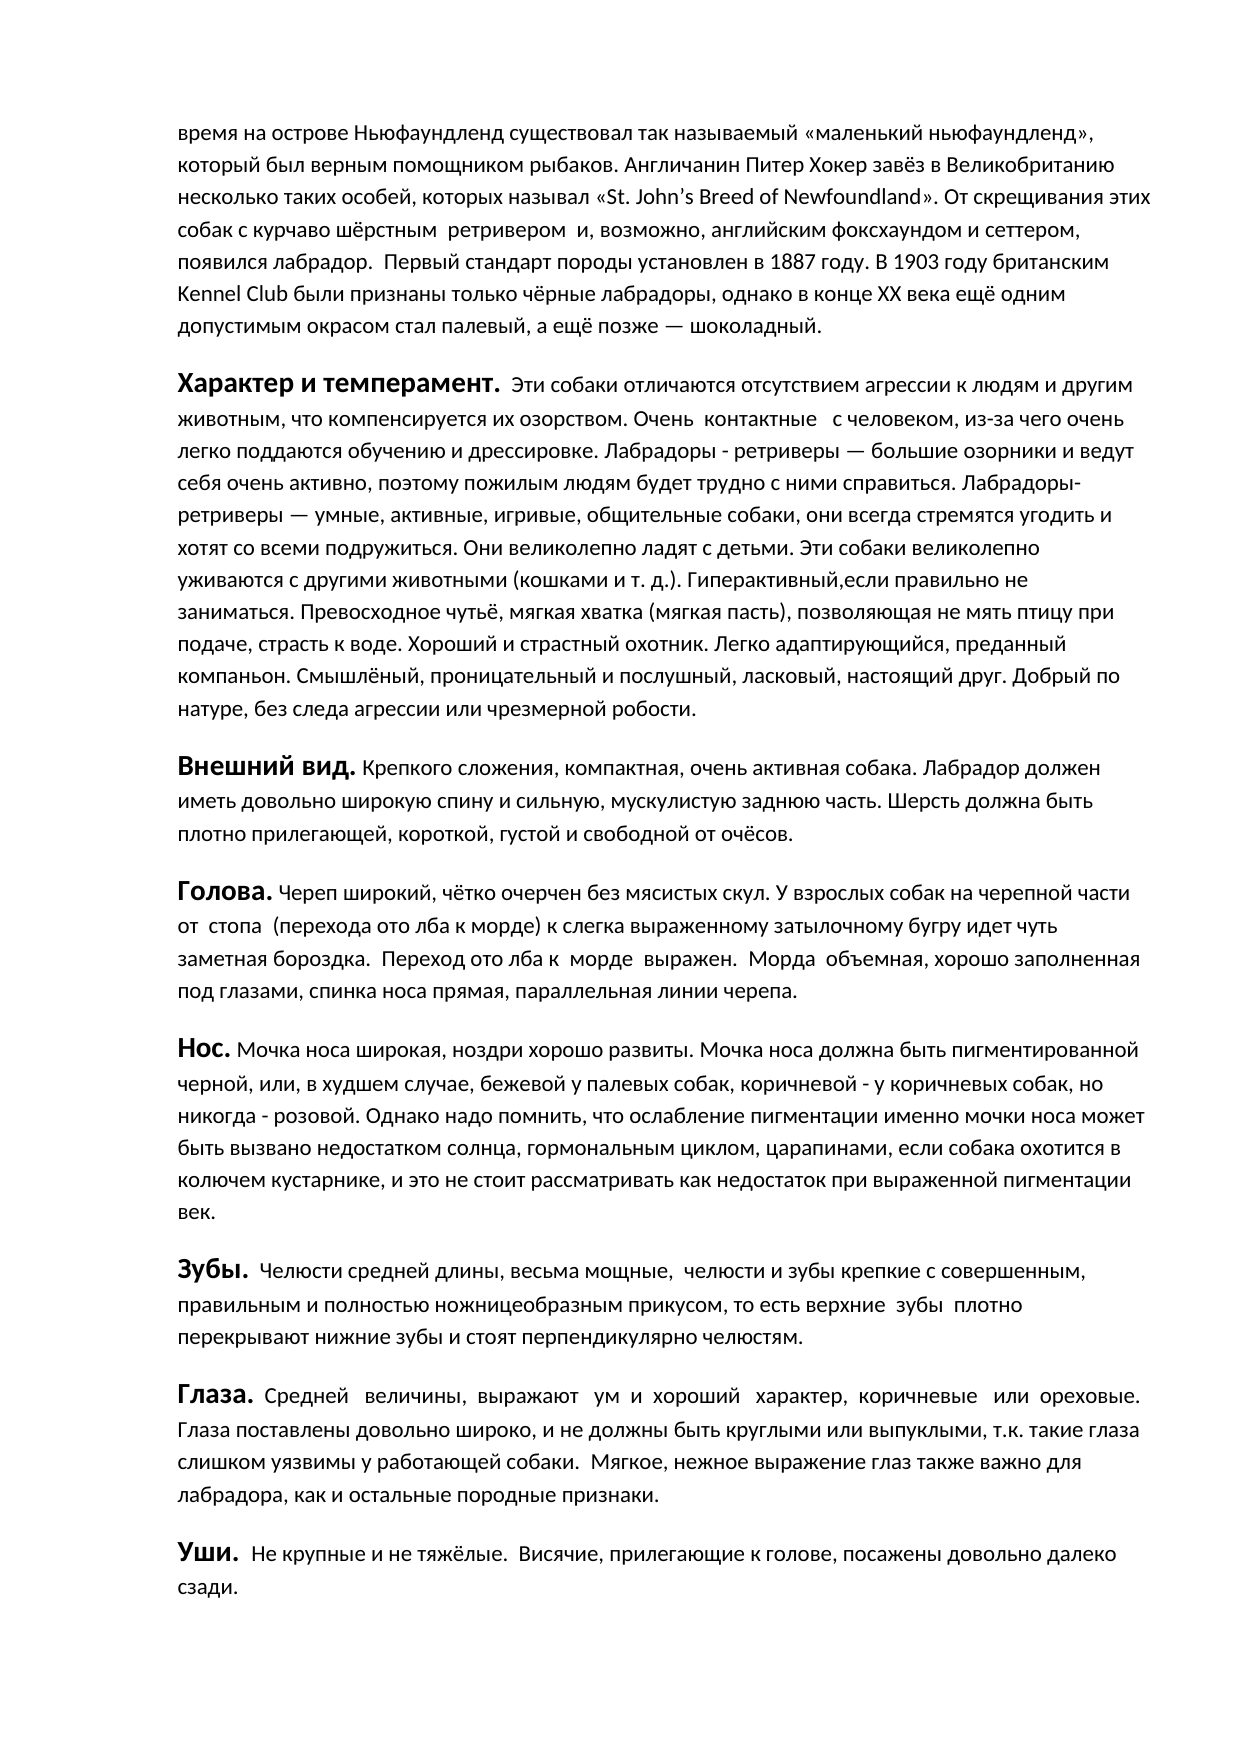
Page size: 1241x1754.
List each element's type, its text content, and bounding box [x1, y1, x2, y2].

text Уши. Не крупные и не тяжёлые. Висячие, прилегающие к голове, посажены довольно далеко сзади. [177, 1533, 1152, 1601]
text Внешний вид. Крепкого сложения, компактная, очень активная собака. Лабрадор должен иметь довольно широкую спину и сильную, мускулистую заднюю часть. Шерсть должна быть плотно прилегающей, короткой, густой и свободной от очёсов. [177, 747, 1152, 847]
text Зубы. Челюсти средней длины, весьма мощные, челюсти и зубы крепкие с совершенным, правильным и полностью ножницеобразным прикусом, то есть верхние зубы плотно перекрывают нижние зубы и стоят перпендикулярно челюстям. [177, 1251, 1152, 1351]
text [177, 118, 1152, 339]
text Голова. Череп широкий, чётко очерчен без мясистых скул. У взрослых собак на черепной части от стопа (перехода ото лба к морде) к слегка выраженному затылочному бугру идет чуть заметная бороздка. Переход ото лба к морде выражен. Морда объемная, хорошо заполненная под глазами, спинка носа прямая, параллельная линии черепа. [177, 872, 1152, 1004]
text Нос. Мочка носа широкая, ноздри хорошо развиты. Мочка носа должна быть пигментированной черной, или, в худшем случае, бежевой у палевых собак, коричневой - у коричневых собак, но никогда - розовой. Однако надо помнить, что ослабление пигментации именно мочки носа может быть вызвано недостатком солнца, гормональным циклом, царапинами, если собака охотится в колючем кустарнике, и это не стоит рассматривать как недостаток при выраженной пигментации век. [177, 1029, 1152, 1226]
text Глаза. Средней величины, выражают ум и хороший характер, коричневые или ореховые. Глаза поставлены довольно широко, и не должны быть круглыми или выпуклыми, т.к. такие глаза слишком уязвимы у работающей собаки. Мягкое, нежное выражение глаз также важно для лабрадора, как и остальные породные признаки. [177, 1376, 1152, 1508]
text Характер и темперамент. Эти собаки отличаются отсутствием агрессии к людям и другим животным, что компенсируется их озорством. Очень контактные с человеком, из-за чего очень легко поддаются обучению и дрессировке. Лабрадоры - ретриверы — большие озорники и ведут себя очень активно, поэтому пожилым людям будет трудно с ними справиться. Лабрадоры-ретриверы — умные, активные, игривые, общительные собаки, они всегда стремятся угодить и хотят со всеми подружиться. Они великолепно ладят с детьми. Эти собаки великолепно уживаются с другими животными (кошками и т. д.). Гиперактивный,если правильно не заниматься. Превосходное чутьё, мягкая хватка (мягкая пасть), позволяющая не мять птицу при подаче, страсть к воде. Хороший и страстный охотник. Легко адаптирующийся, преданный компаньон. Смышлёный, проницательный и послушный, ласковый, настоящий друг. Добрый по натуре, без следа агрессии или чрезмерной робости. [177, 364, 1152, 722]
